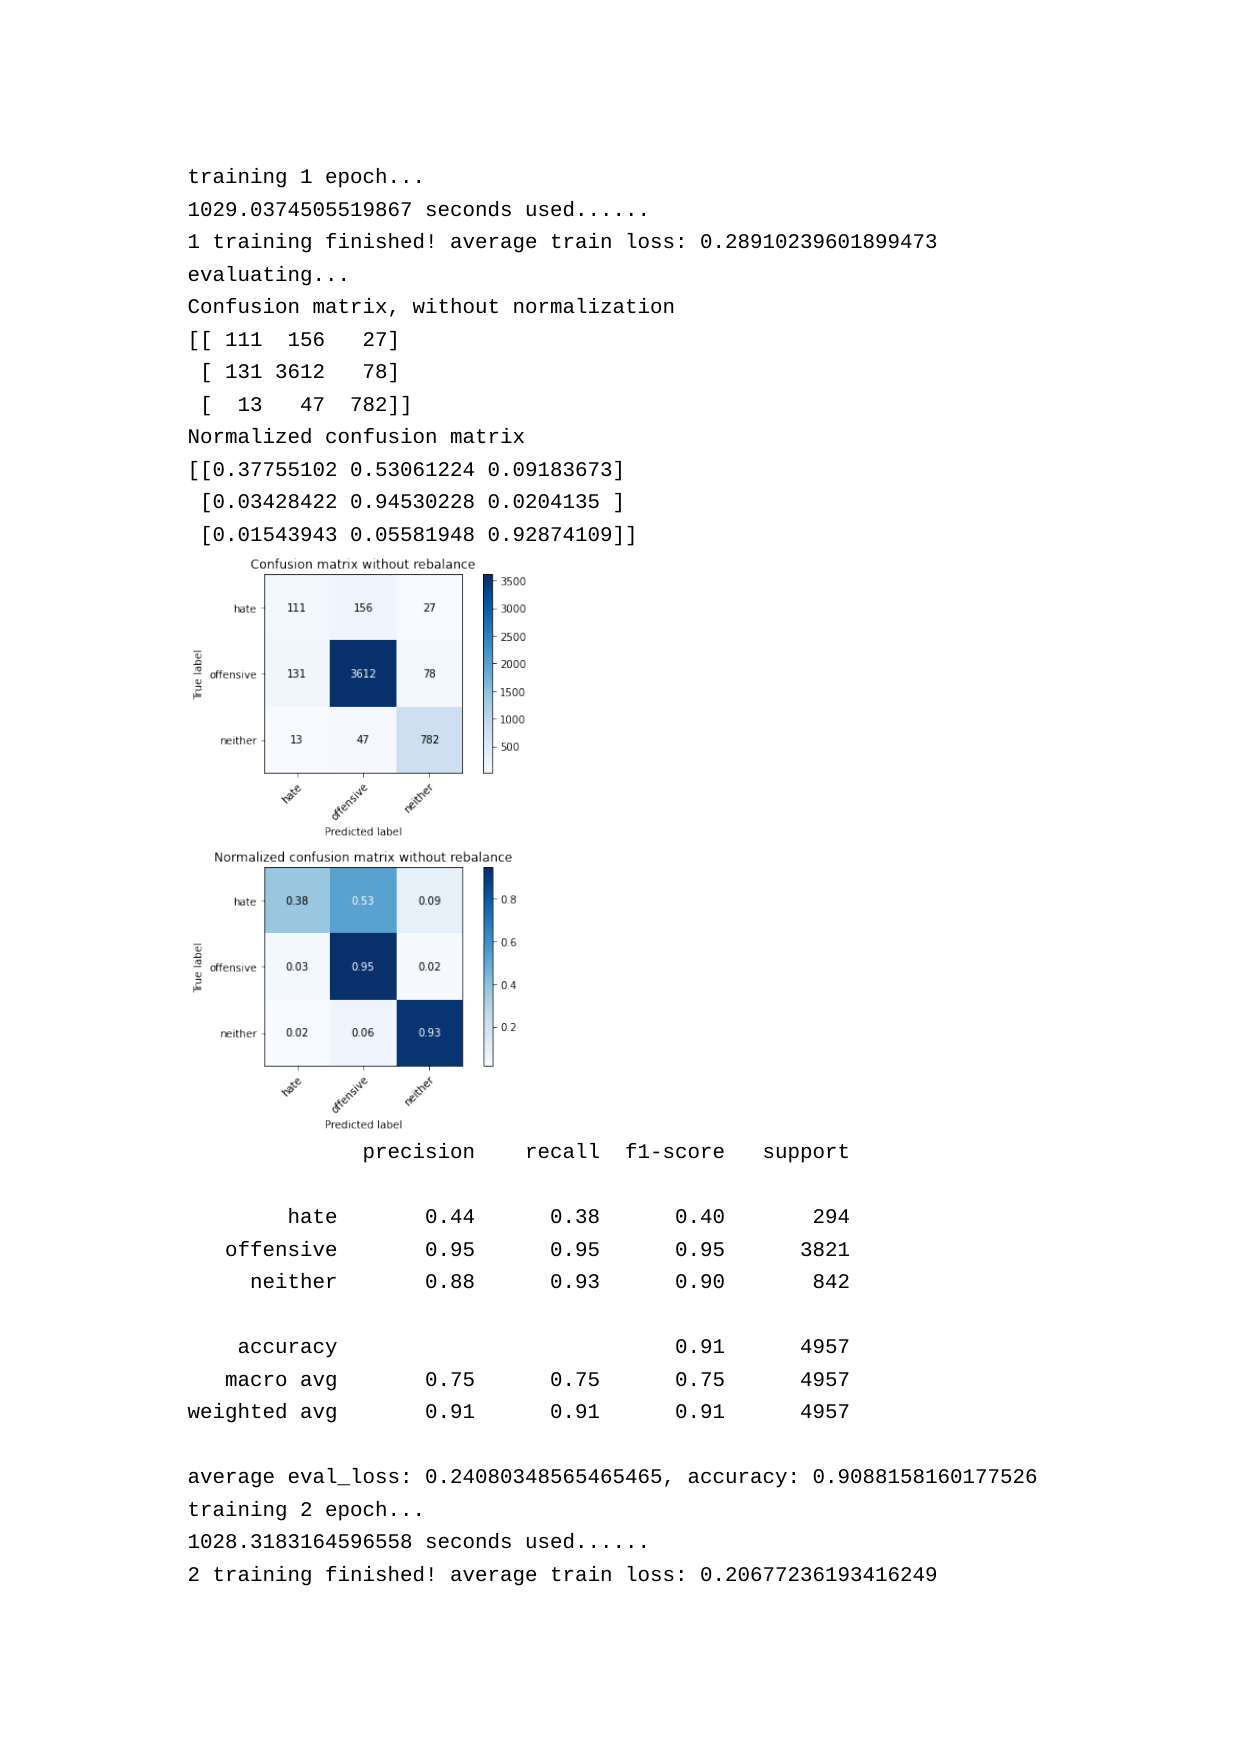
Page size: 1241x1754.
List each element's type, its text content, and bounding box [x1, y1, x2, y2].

text [[ 111 156 27] [187, 324, 1053, 357]
text [0.01543943 0.05581948 0.92874109]] [187, 519, 1053, 552]
text [0.03428422 0.94530228 0.0204135 ] [187, 487, 1053, 519]
text training 2 epoch... [187, 1494, 1053, 1527]
text macro avg 0.75 0.75 0.75 4957 [187, 1364, 1053, 1397]
text Confusion matrix, without normalization [187, 292, 1053, 324]
text training 1 epoch... [187, 162, 1053, 194]
text [ 131 3612 78] [187, 357, 1053, 389]
text 1028.3183164596558 seconds used...... [187, 1527, 1053, 1559]
text 1029.0374505519867 seconds used...... [187, 194, 1053, 227]
picture [187, 552, 533, 1137]
text [[0.37755102 0.53061224 0.09183673] [187, 454, 1053, 487]
text 2 training finished! average train loss: 0.20677236193416249 [187, 1559, 1053, 1592]
text Normalized confusion matrix [187, 422, 1053, 454]
text 1 training finished! average train loss: 0.28910239601899473 [187, 227, 1053, 259]
text accuracy 0.91 4957 [187, 1332, 1053, 1364]
text average eval_loss: 0.24080348565465465, accuracy: 0.9088158160177526 [187, 1462, 1053, 1494]
text weighted avg 0.91 0.91 0.91 4957 [187, 1397, 1053, 1429]
text offensive 0.95 0.95 0.95 3821 [187, 1234, 1053, 1267]
text evaluating... [187, 259, 1053, 292]
text precision recall f1-score support [187, 1137, 1053, 1169]
text hate 0.44 0.38 0.40 294 [187, 1202, 1053, 1234]
text neither 0.88 0.93 0.90 842 [187, 1267, 1053, 1299]
text [ 13 47 782]] [187, 389, 1053, 422]
